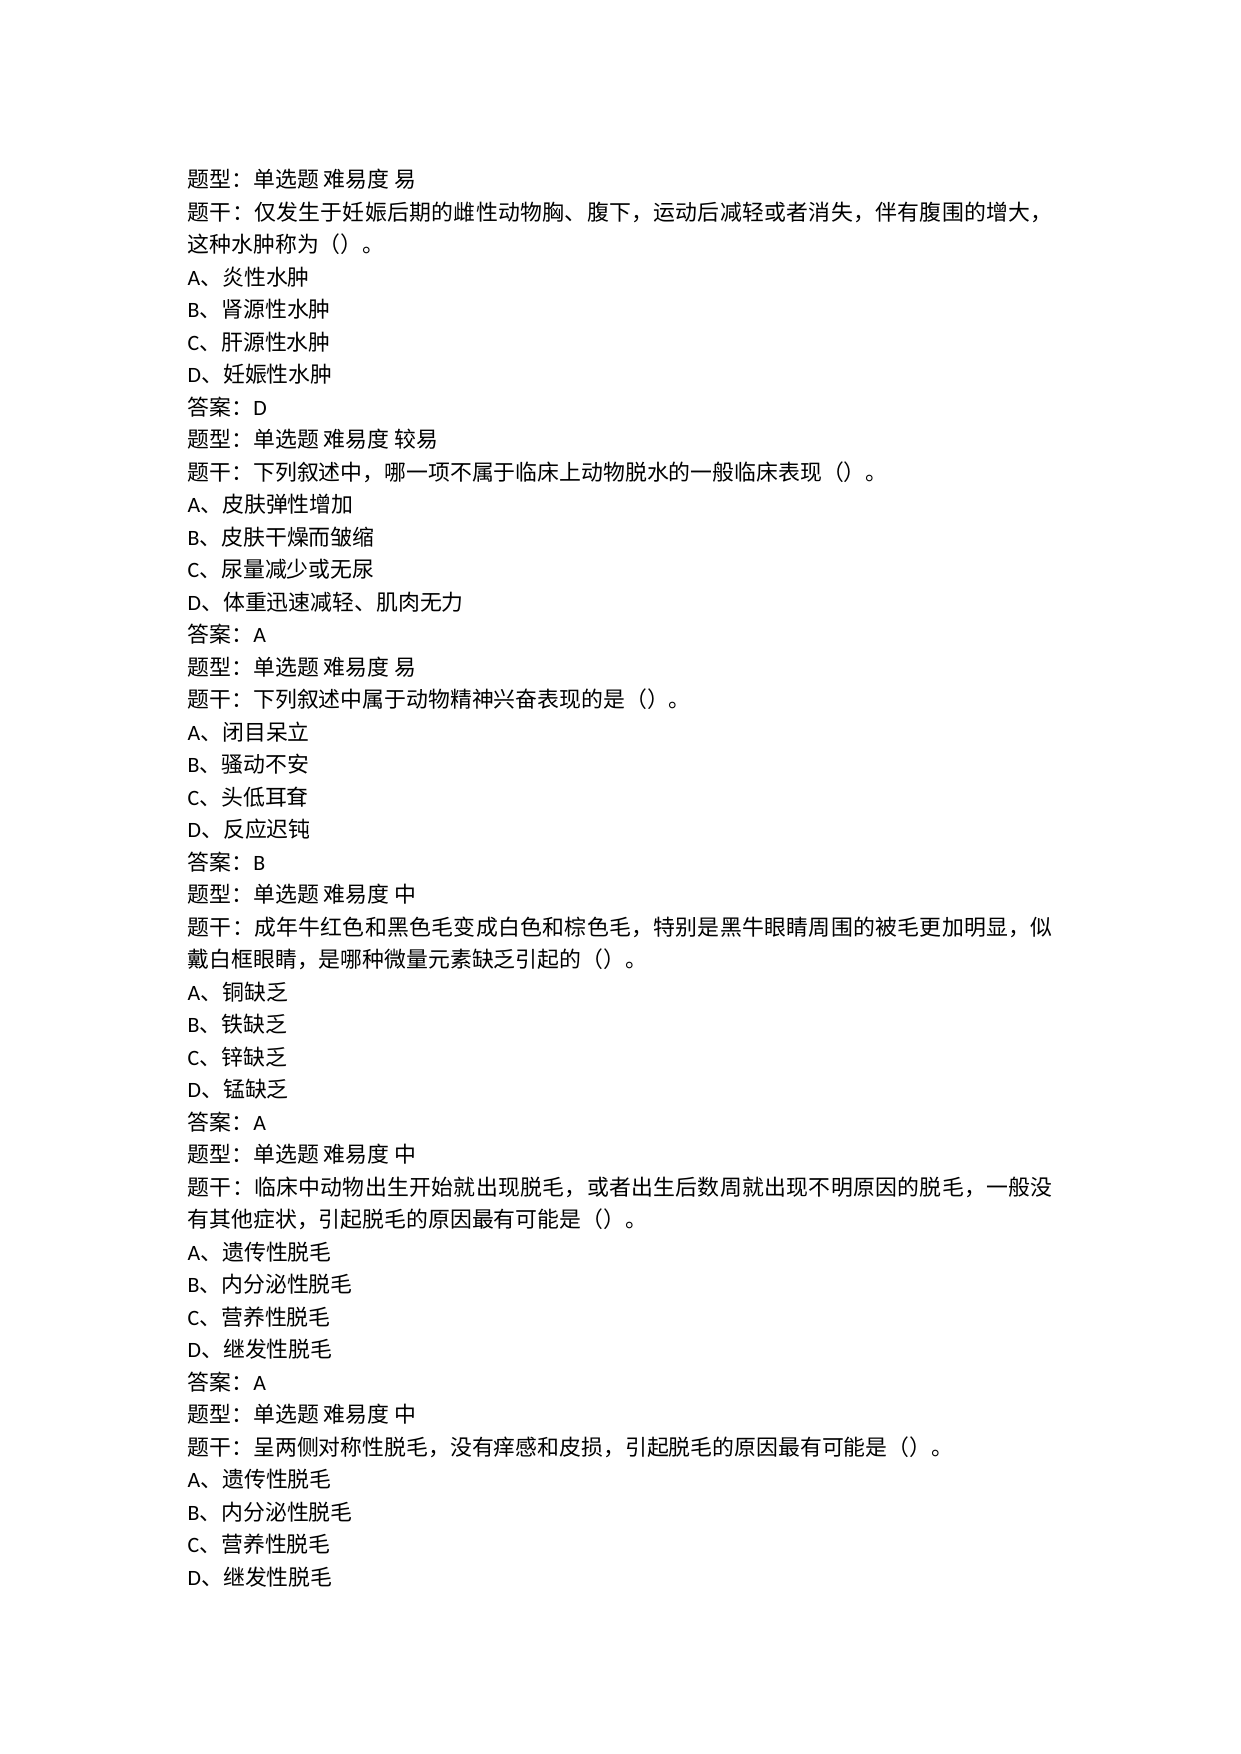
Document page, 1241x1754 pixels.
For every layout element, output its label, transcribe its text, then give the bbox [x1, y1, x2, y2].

text B、骚动不安 [187, 747, 1053, 779]
text C、尿量减少或无尿 [187, 552, 1053, 584]
text 答案：B [187, 844, 1053, 877]
text A、炎性水肿 [187, 259, 1053, 292]
text B、皮肤干燥而皱缩 [187, 519, 1053, 552]
text A、遗传性脱毛 [187, 1234, 1053, 1267]
text 答案：A [187, 1364, 1053, 1397]
text 题干：成年牛红色和黑色毛变成白色和棕色毛，特别是黑牛眼睛周围的被毛更加明显，似戴白框眼睛，是哪种微量元素缺乏引起的（）。 [187, 909, 1053, 974]
text D、继发性脱毛 [187, 1559, 1053, 1592]
text A、铜缺乏 [187, 974, 1053, 1007]
text D、反应迟钝 [187, 812, 1053, 844]
text 题型：单选题 难易度 中 [187, 1397, 1053, 1429]
text B、肾源性水肿 [187, 292, 1053, 324]
text D、体重迅速减轻、肌肉无力 [187, 584, 1053, 617]
text 答案：A [187, 617, 1053, 649]
text C、头低耳耷 [187, 779, 1053, 812]
text 题型：单选题 难易度 易 [187, 649, 1053, 682]
text 题型：单选题 难易度 中 [187, 1137, 1053, 1169]
text 题干：呈两侧对称性脱毛，没有痒感和皮损，引起脱毛的原因最有可能是（）。 [187, 1429, 1053, 1462]
text C、营养性脱毛 [187, 1299, 1053, 1332]
text A、皮肤弹性增加 [187, 487, 1053, 519]
text B、铁缺乏 [187, 1007, 1053, 1039]
text 答案：A [187, 1104, 1053, 1137]
text 题型：单选题 难易度 中 [187, 877, 1053, 909]
text B、内分泌性脱毛 [187, 1494, 1053, 1527]
text 题干：仅发生于妊娠后期的雌性动物胸、腹下，运动后减轻或者消失，伴有腹围的增大，这种水肿称为（）。 [187, 194, 1053, 259]
text 题干：下列叙述中，哪一项不属于临床上动物脱水的一般临床表现（）。 [187, 454, 1053, 487]
text 答案：D [187, 389, 1053, 422]
text 题干：临床中动物出生开始就出现脱毛，或者出生后数周就出现不明原因的脱毛，一般没有其他症状，引起脱毛的原因最有可能是（）。 [187, 1169, 1053, 1234]
text D、妊娠性水肿 [187, 357, 1053, 389]
text A、遗传性脱毛 [187, 1462, 1053, 1494]
text C、锌缺乏 [187, 1039, 1053, 1072]
text 题型：单选题 难易度 易 [187, 162, 1053, 194]
text C、营养性脱毛 [187, 1527, 1053, 1559]
text 题型：单选题 难易度 较易 [187, 422, 1053, 454]
text 题干：下列叙述中属于动物精神兴奋表现的是（）。 [187, 682, 1053, 714]
text D、继发性脱毛 [187, 1332, 1053, 1364]
text C、肝源性水肿 [187, 324, 1053, 357]
text D、锰缺乏 [187, 1072, 1053, 1104]
text A、闭目呆立 [187, 714, 1053, 747]
text B、内分泌性脱毛 [187, 1267, 1053, 1299]
